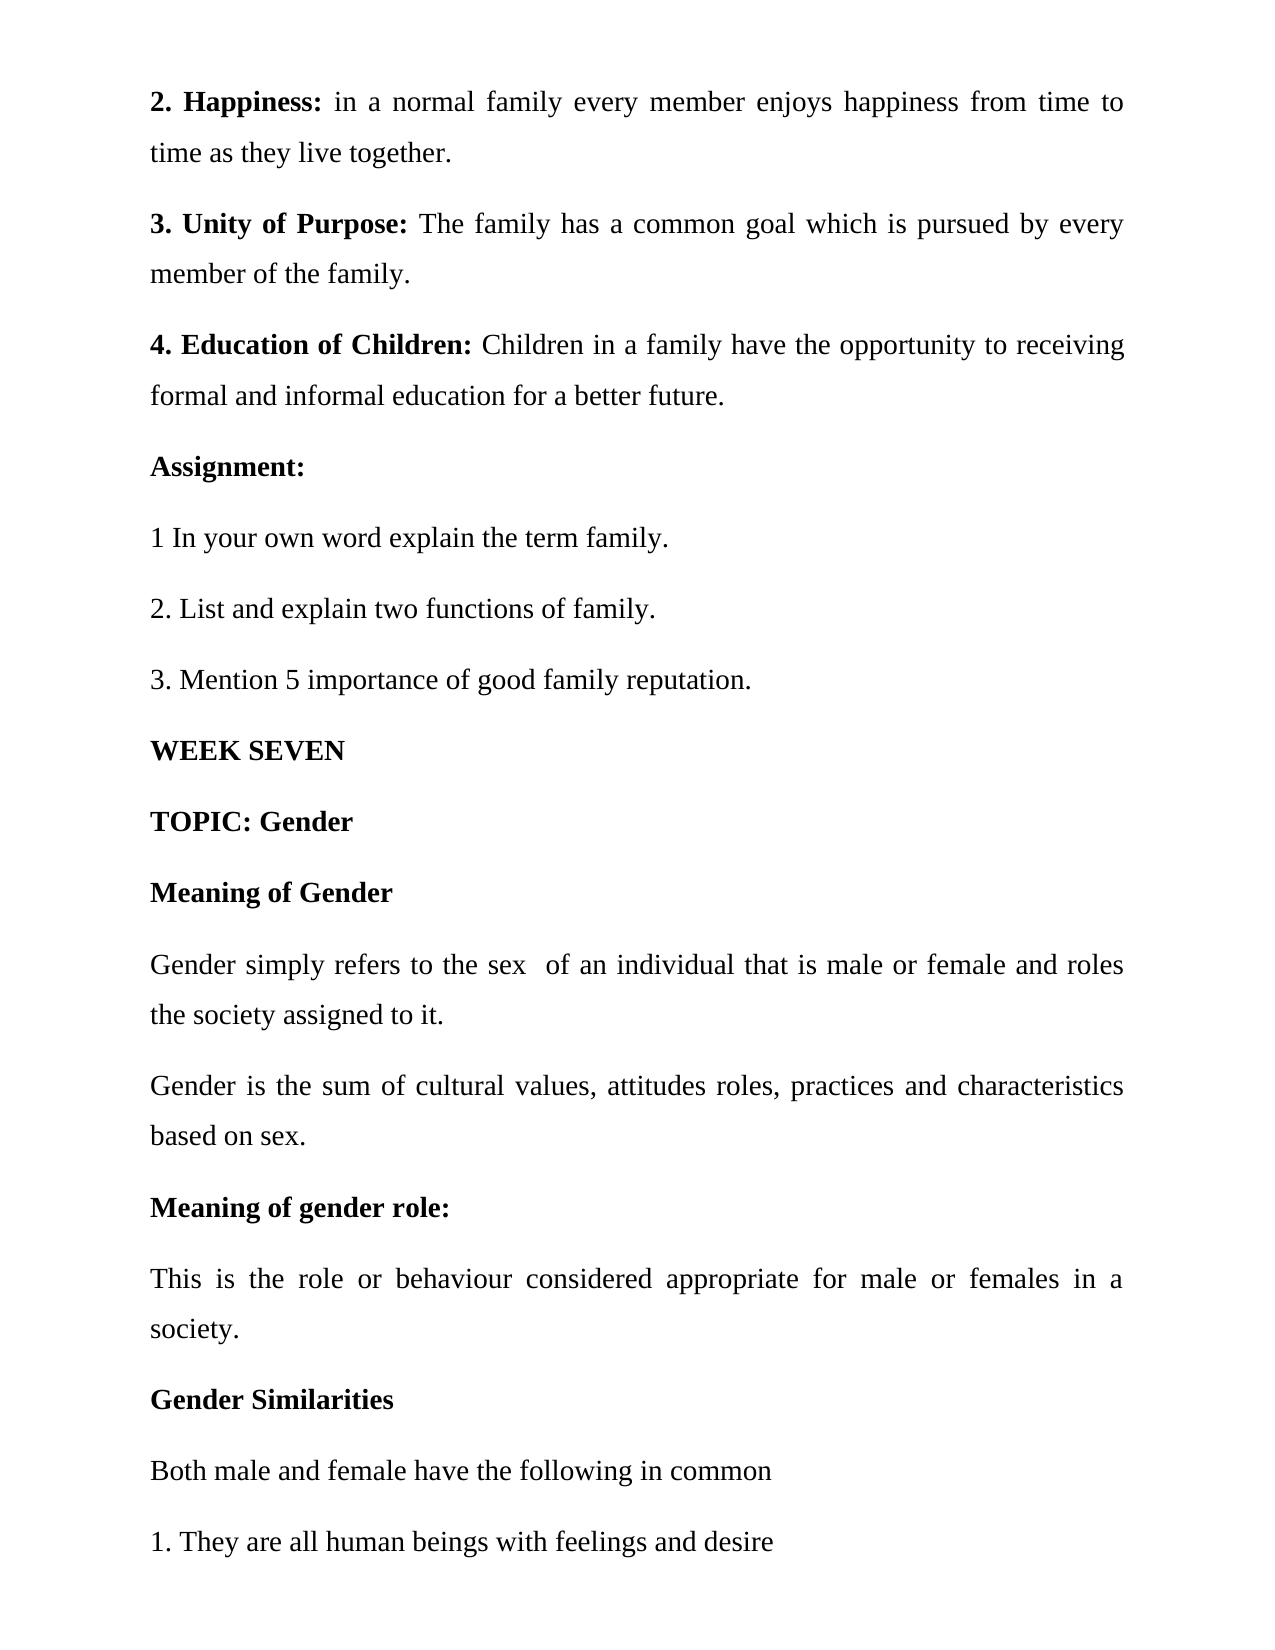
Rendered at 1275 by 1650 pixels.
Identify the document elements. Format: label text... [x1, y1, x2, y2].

text 1. They are all human beings with feelings and desire [150, 1524, 1125, 1558]
text 3. Unity of Purpose: The family has a common goal which is pursued by every member of the family. [150, 206, 1125, 290]
text Gender simply refers to the sex of an individual that is male or female and roles the society assigned to it. [150, 947, 1125, 1031]
text Assignment: [150, 449, 1125, 482]
text 2. Happiness: in a normal family every member enjoys happiness from time to time as they live together. [150, 84, 1125, 168]
text Meaning of gender role: [150, 1190, 1125, 1223]
text Gender Similarities [150, 1382, 1125, 1416]
text Both male and female have the following in common [150, 1453, 1125, 1487]
text 3. Mention 5 importance of good family reputation. [150, 662, 1125, 696]
text WEEK SEVEN [150, 733, 1125, 767]
text 2. List and explain two functions of family. [150, 591, 1125, 624]
text This is the role or behaviour considered appropriate for male or females in a society. [150, 1261, 1125, 1345]
text TOPIC: Gender [150, 804, 1125, 838]
text 1 In your own word explain the term family. [150, 520, 1125, 553]
text Meaning of Gender [150, 876, 1125, 909]
text Gender is the sum of cultural values, attitudes roles, practices and characteristics based on sex. [150, 1068, 1125, 1152]
text 4. Education of Children: Children in a family have the opportunity to receiving formal and informal education for a better future. [150, 327, 1125, 411]
